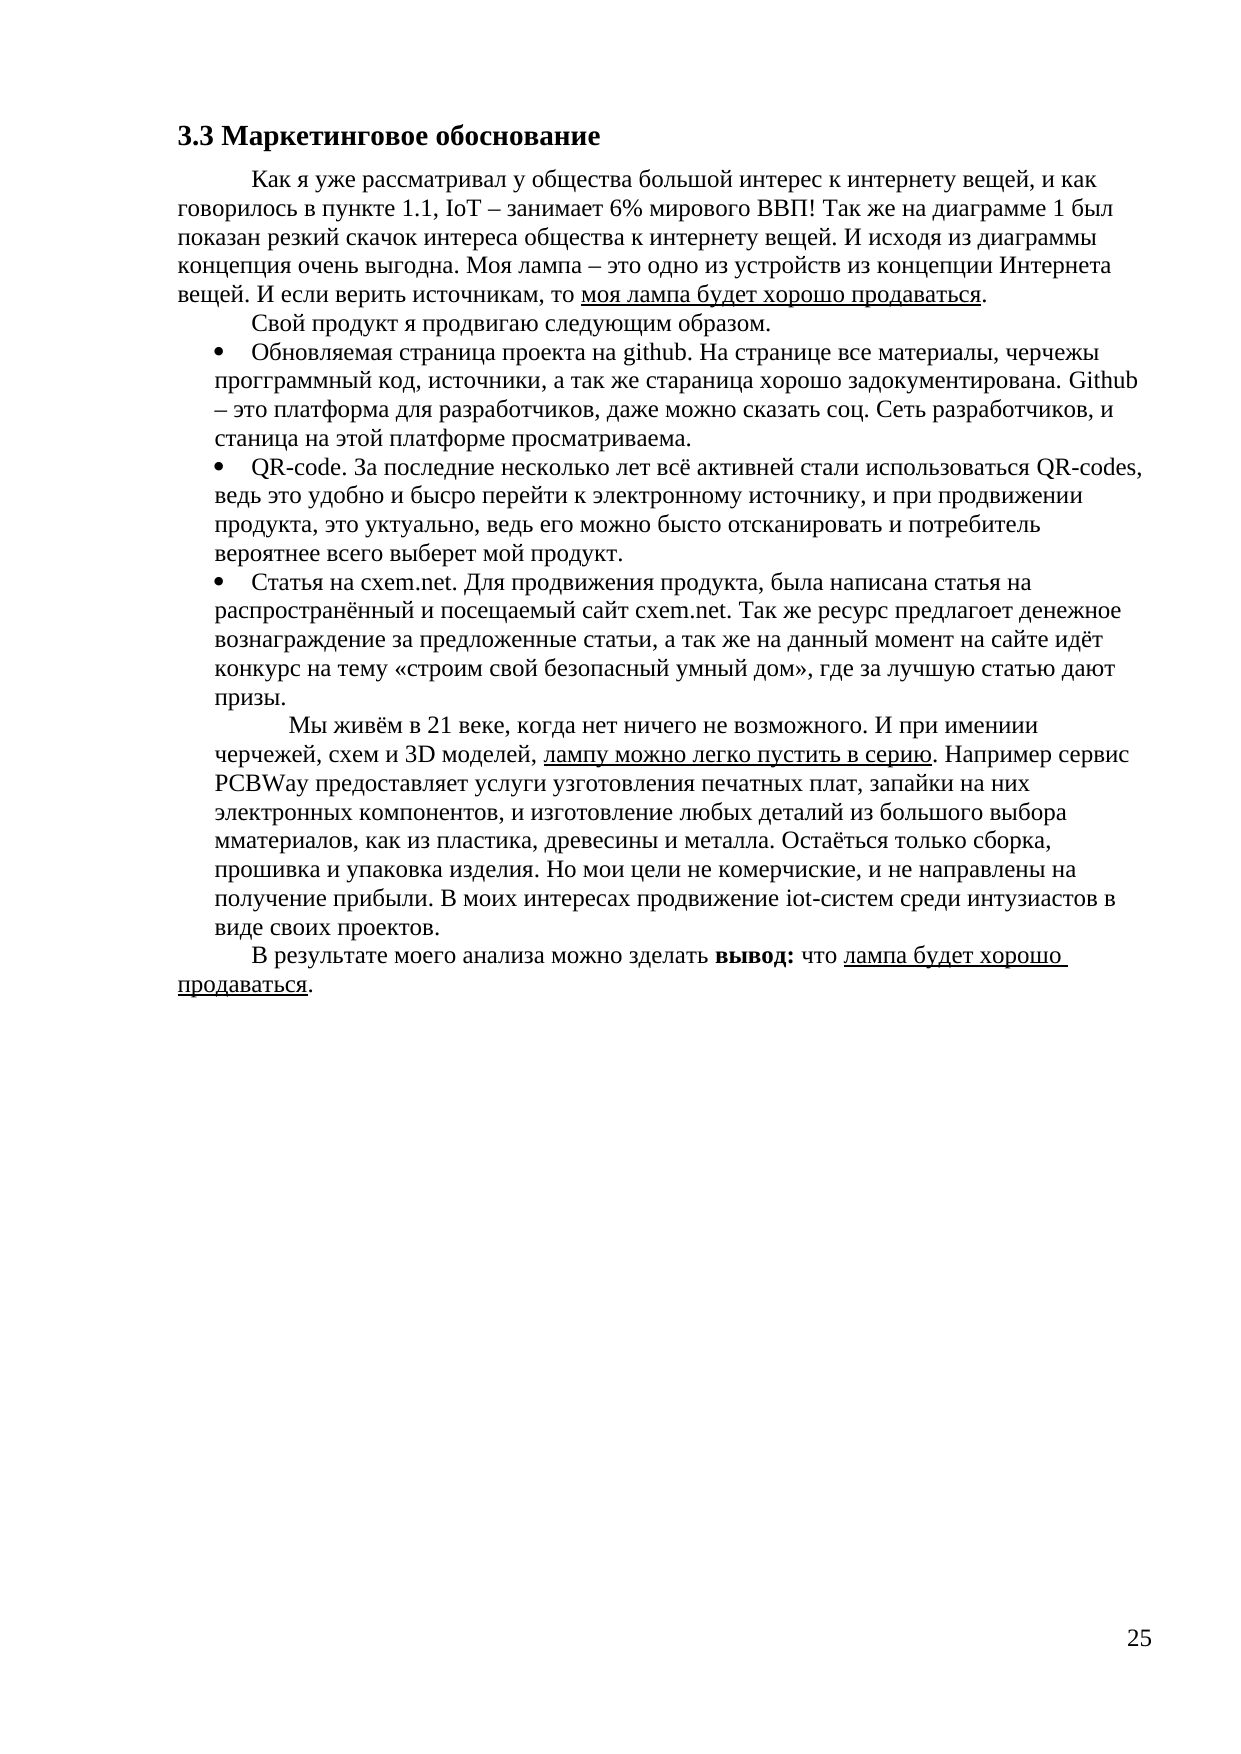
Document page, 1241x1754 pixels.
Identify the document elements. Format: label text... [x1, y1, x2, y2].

text Свой продукт я продвигаю следующим образом. [177, 308, 1152, 337]
list QR-code. За последние несколько лет всё активней стали использоваться QR-codes, ведь это удобно и бысро перейти к электронному источнику, и при продвижении продукта, это уктуально, ведь его можно бысто отсканировать и потребитель вероятнее всего выберет мой продукт. [214, 452, 1152, 567]
text В результате моего анализа можно зделать вывод: что лампа будет хорошо продаваться. [177, 940, 1152, 998]
list Статья на cxem.net. Для продвижения продукта, была написана статья на распространённый и посещаемый сайт cxem.net. Так же ресурс предлагоет денежное вознаграждение за предложенные статьи, а так же на данный момент на сайте идёт конкурс на тему «строим свой безопасный умный дом», где за лучшую статью дают призы. [214, 567, 1152, 710]
text Мы живём в 21 веке, когда нет ничего не возможного. И при имениии черчежей, схем и 3D моделей, лампу можно легко пустить в серию. Например сервис PCBWay предоставляет услуги узготовления печатных плат, запайки на них электронных компонентов, и изготовление любых деталий из большого выбора мматериалов, как из пластика, древесины и металла. Остаёться только сборка, прошивка и упаковка изделия. Но мои цели не комерчиские, и не направлены на получение прибыли. В моих интересах продвижение iot-систем среди интузиастов в виде своих проектов. [214, 710, 1152, 940]
list Oбновляемая страница проекта на github. На странице все материалы, черчежы прогграммный код, источники, а так же стараница хорошо задокументирована. Github – этo платформа для разработчиков, даже можно сказать соц. Сеть разработчиков, и станица на этой платформе просматриваема. [214, 337, 1152, 452]
subtitle 3.3 Маркетинговое обоснование [177, 118, 1152, 152]
text Как я уже рассматривал у общества большой интерес к интернету вещей, и как говорилось в пункте 1.1, IoT – занимает 6% мирового ВВП! Так же на диаграмме 1 был показан резкий скачок интереса общества к интернету вещей. И исходя из диаграммы концепция очень выгодна. Моя лампа – это одно из устройств из концепции Интернета вещей. И если верить источникам, то моя лампа будет хорошо продаваться. [177, 164, 1152, 308]
